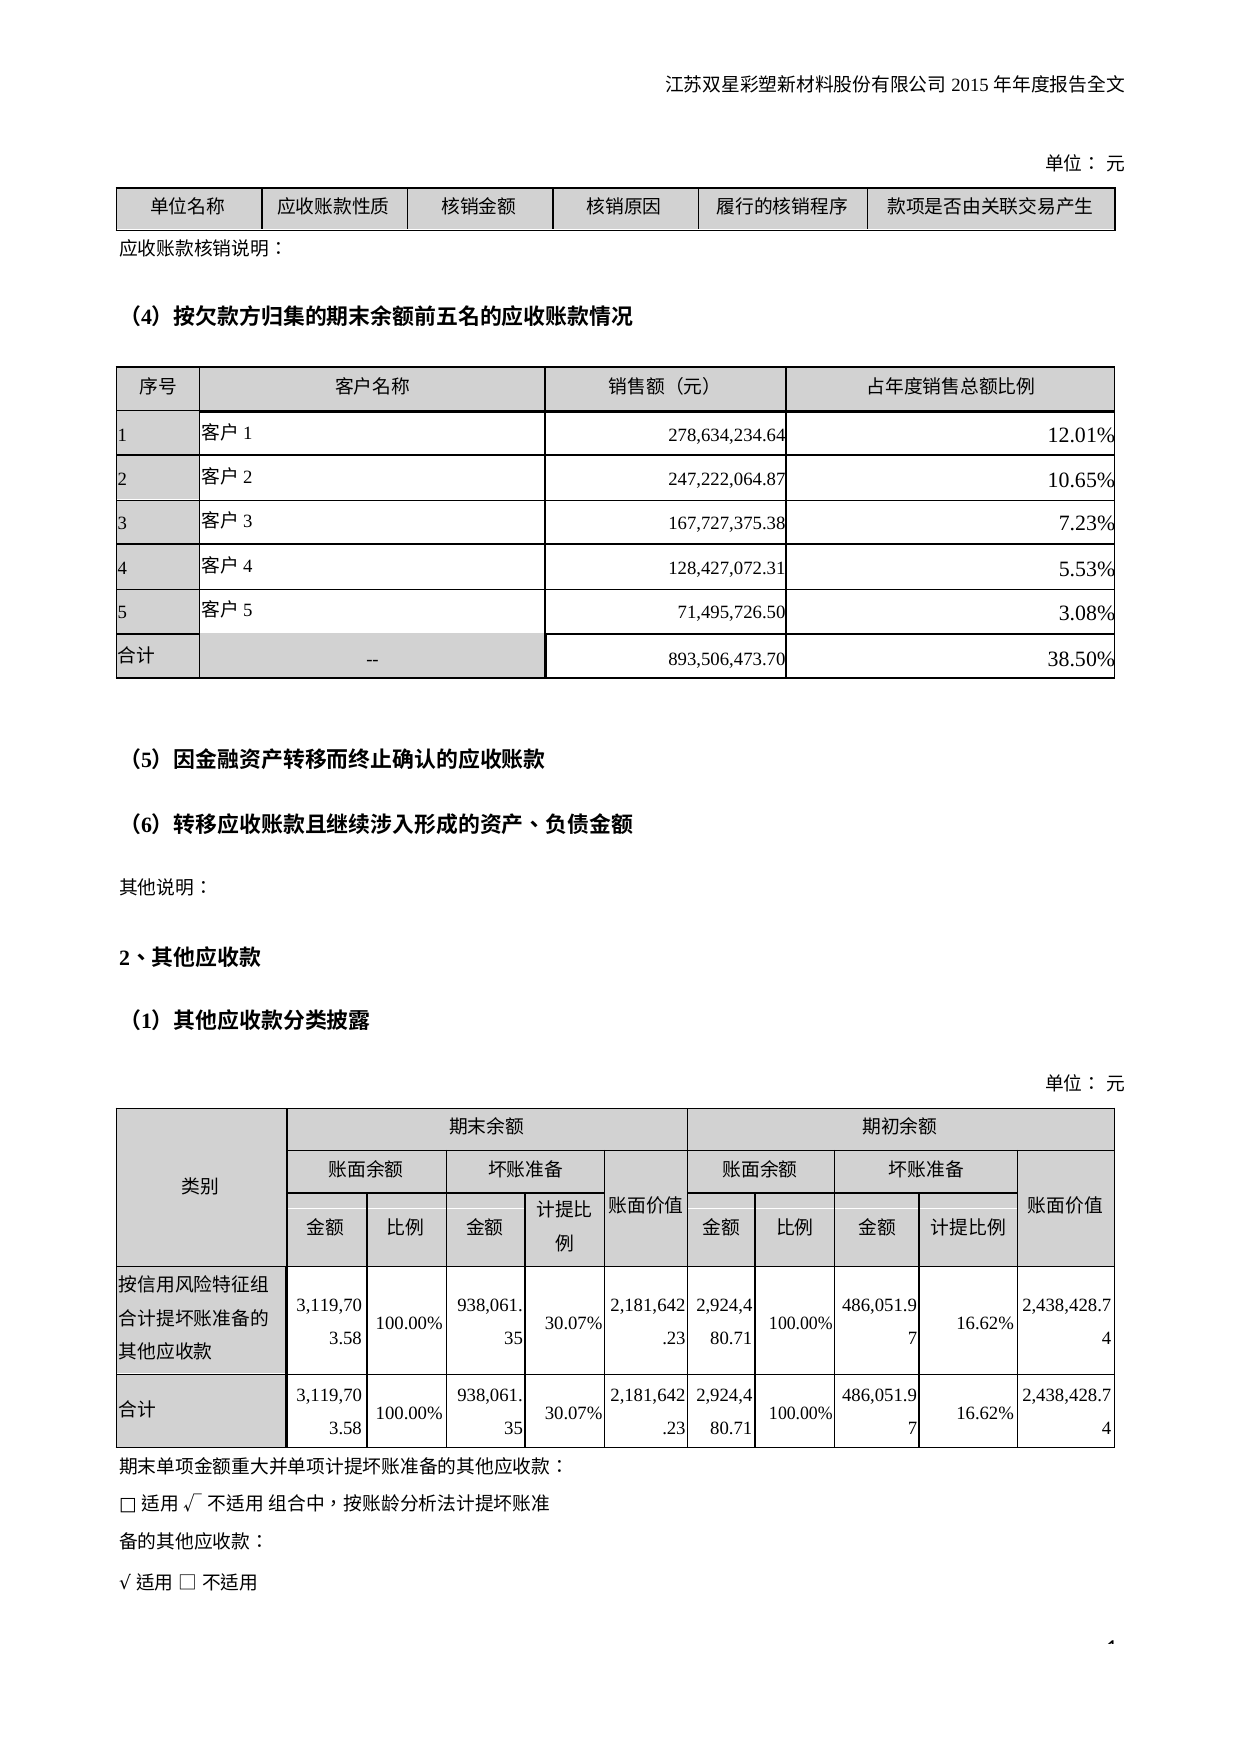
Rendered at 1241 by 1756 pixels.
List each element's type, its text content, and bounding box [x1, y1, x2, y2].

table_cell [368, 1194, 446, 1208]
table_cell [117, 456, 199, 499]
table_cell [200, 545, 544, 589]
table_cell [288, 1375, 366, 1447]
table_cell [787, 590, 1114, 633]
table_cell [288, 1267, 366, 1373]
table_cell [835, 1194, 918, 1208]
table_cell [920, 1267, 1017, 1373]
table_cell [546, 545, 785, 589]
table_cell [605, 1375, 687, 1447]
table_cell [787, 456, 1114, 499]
text 单位： 元 [104, 150, 1125, 175]
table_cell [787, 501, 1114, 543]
text 单位： 元 [104, 1070, 1125, 1096]
subtitle （4）按欠款方归集的期末余额前五名的应收账款情况 [119, 301, 1125, 331]
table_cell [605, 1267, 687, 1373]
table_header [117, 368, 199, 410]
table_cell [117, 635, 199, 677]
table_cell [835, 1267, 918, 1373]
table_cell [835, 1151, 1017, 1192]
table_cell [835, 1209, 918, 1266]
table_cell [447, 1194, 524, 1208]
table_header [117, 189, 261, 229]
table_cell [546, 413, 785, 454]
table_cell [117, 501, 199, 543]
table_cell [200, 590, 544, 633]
text √ 适用 □ 不适用 [119, 1569, 1125, 1594]
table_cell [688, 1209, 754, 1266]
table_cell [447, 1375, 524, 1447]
subtitle （1）其他应收款分类披露 [119, 1005, 1125, 1035]
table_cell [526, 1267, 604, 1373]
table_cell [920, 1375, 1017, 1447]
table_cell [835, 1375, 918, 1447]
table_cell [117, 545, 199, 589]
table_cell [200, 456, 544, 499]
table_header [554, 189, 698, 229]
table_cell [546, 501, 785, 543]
text 期末单项金额重大并单项计提坏账准备的其他应收款： [119, 1453, 1125, 1478]
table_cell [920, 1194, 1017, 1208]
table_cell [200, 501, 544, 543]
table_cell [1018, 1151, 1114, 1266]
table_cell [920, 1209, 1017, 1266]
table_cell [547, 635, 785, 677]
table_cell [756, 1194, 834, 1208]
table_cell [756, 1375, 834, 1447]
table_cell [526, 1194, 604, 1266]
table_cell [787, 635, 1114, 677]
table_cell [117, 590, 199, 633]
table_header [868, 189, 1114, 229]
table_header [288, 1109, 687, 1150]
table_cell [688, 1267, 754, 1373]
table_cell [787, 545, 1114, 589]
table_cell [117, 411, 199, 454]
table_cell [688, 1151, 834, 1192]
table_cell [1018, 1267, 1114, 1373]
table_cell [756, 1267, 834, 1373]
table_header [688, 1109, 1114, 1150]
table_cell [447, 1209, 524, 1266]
text □ 适用 √ 不适用 组合中，按账龄分析法计提坏账准备的其他应收款： [119, 1490, 552, 1554]
text 应收账款核销说明： [119, 236, 1125, 261]
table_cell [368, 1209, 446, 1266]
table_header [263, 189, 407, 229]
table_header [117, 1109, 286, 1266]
subtitle 2、其他应收款 [119, 942, 1125, 971]
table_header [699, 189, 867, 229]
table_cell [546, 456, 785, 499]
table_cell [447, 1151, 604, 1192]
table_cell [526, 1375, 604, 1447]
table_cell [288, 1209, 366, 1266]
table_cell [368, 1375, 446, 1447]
subtitle （5）因金融资产转移而终止确认的应收账款 [119, 744, 1125, 774]
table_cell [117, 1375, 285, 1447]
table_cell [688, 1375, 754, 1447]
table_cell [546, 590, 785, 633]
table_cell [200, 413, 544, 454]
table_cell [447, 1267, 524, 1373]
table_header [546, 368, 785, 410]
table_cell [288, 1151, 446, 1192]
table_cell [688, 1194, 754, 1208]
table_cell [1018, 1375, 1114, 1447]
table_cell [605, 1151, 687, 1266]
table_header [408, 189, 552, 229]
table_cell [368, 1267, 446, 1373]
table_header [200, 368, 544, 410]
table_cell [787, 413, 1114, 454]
subtitle （6）转移应收账款且继续涉入形成的资产、负债金额 [119, 809, 1125, 839]
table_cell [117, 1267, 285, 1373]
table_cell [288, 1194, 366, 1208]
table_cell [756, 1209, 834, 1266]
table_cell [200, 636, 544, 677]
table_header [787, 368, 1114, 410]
text 其他说明： [119, 874, 1125, 900]
